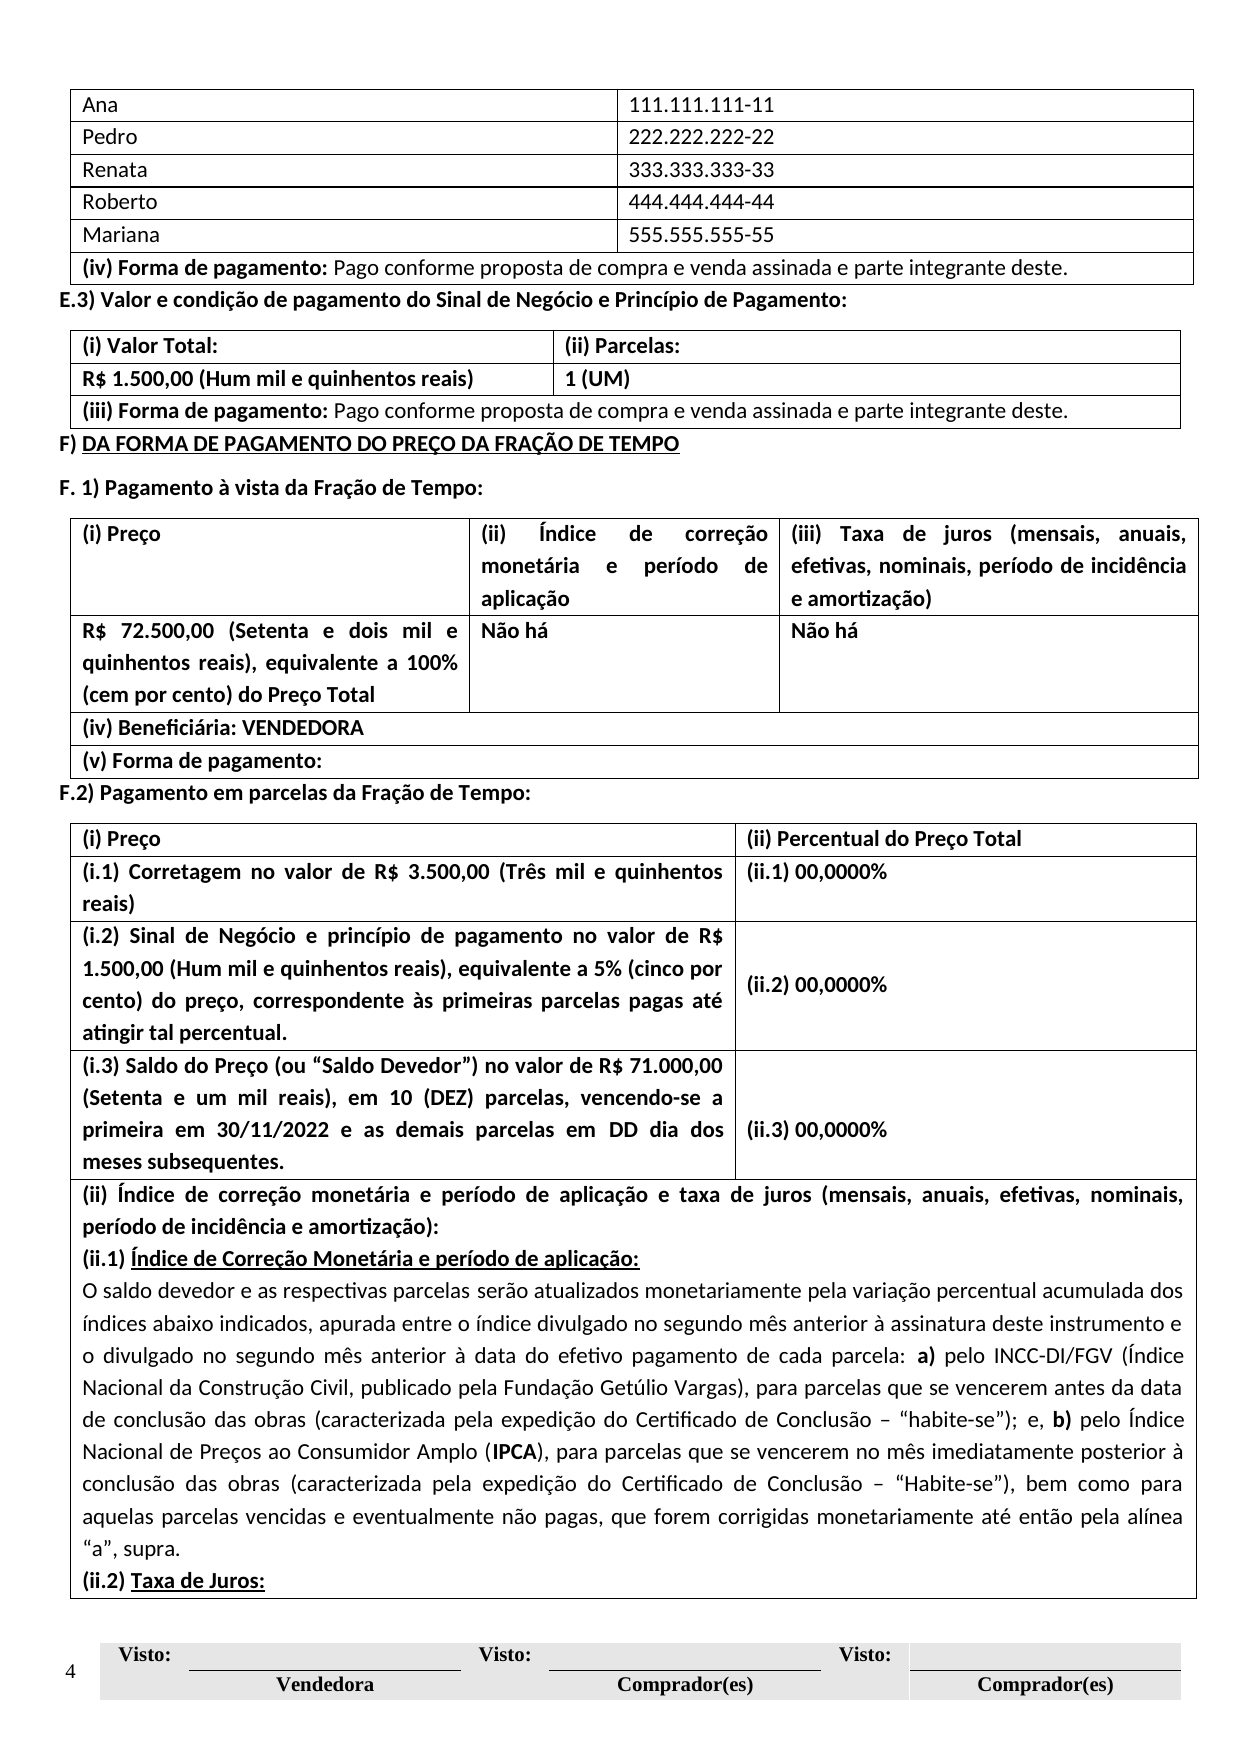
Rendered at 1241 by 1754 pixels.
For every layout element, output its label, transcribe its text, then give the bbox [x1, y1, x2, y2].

table_header (ii) Índice de correção monetária e período de aplicação [470, 519, 779, 615]
table_cell (ii.2) 00,0000% [736, 922, 1196, 1050]
table_cell (v) Forma de pagamento: [71, 746, 1198, 777]
table_cell (iii) Forma de pagamento: Pago conforme proposta de compra e venda assinada e parte integrante deste. [71, 396, 1180, 428]
table_header (i) Preço [71, 824, 735, 856]
table_cell Ana [71, 90, 617, 121]
table_cell R$ 72.500,00 (Setenta e dois mil e quinhentos reais), equivalente a 100% (cem por cento) do Preço Total [71, 616, 469, 712]
table_cell Roberto [71, 188, 617, 219]
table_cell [71, 1180, 1196, 1598]
table_cell 1 (UM) [554, 364, 1180, 395]
table_cell (ii.3) 00,0000% [736, 1051, 1196, 1179]
table_cell Mariana [71, 220, 617, 252]
table_header (ii) Parcelas: [554, 331, 1180, 363]
table_cell 555.555.555-55 [618, 220, 1193, 252]
text F.2) Pagamento em parcelas da Fração de Tempo: [59, 778, 1181, 806]
table_cell 222.222.222-22 [618, 122, 1193, 154]
text F. 1) Pagamento à vista da Fração de Tempo: [59, 473, 1181, 502]
table_cell (iv) Beneficiária: VENDEDORA [71, 713, 1198, 745]
table_cell 333.333.333-33 [618, 155, 1193, 186]
table_header (iii) Taxa de juros (mensais, anuais, efetivas, nominais, período de incidência e amortização) [780, 519, 1198, 615]
table_header (i) Valor Total: [71, 331, 553, 363]
table_cell 444.444.444-44 [618, 188, 1193, 219]
text F) DA FORMA DE PAGAMENTO DO PREÇO DA FRAÇÃO DE TEMPO [59, 429, 1181, 457]
table_cell (ii.1) 00,0000% [736, 857, 1196, 921]
table_header (ii) Percentual do Preço Total [736, 824, 1196, 856]
table_cell Não há [780, 616, 1198, 712]
table_cell 111.111.111-11 [618, 90, 1193, 121]
text E.3) Valor e condição de pagamento do Sinal de Negócio e Princípio de Pagamento: [59, 285, 1181, 313]
table_cell Renata [71, 155, 617, 186]
table_cell R$ 1.500,00 (Hum mil e quinhentos reais) [71, 364, 553, 395]
table_cell Não há [470, 616, 779, 712]
table_cell (iv) Forma de pagamento: Pago conforme proposta de compra e venda assinada e parte integrante deste. [71, 253, 1193, 284]
table_cell (i.1) Corretagem no valor de R$ 3.500,00 (Três mil e quinhentos reais) [71, 857, 735, 921]
table_header (i) Preço [71, 519, 469, 615]
table_cell (i.3) Saldo do Preço (ou “Saldo Devedor”) no valor de R$ 71.000,00 (Setenta e um mil reais), em 10 (DEZ) parcelas, vencendo-se a primeira em 30/11/2022 e as demais parcelas em DD dia dos meses subsequentes. [71, 1051, 735, 1179]
table_cell (i.2) Sinal de Negócio e princípio de pagamento no valor de R$ 1.500,00 (Hum mil e quinhentos reais), equivalente a 5% (cinco por cento) do preço, correspondente às primeiras parcelas pagas até atingir tal percentual. [71, 922, 735, 1050]
table_cell Pedro [71, 122, 617, 154]
